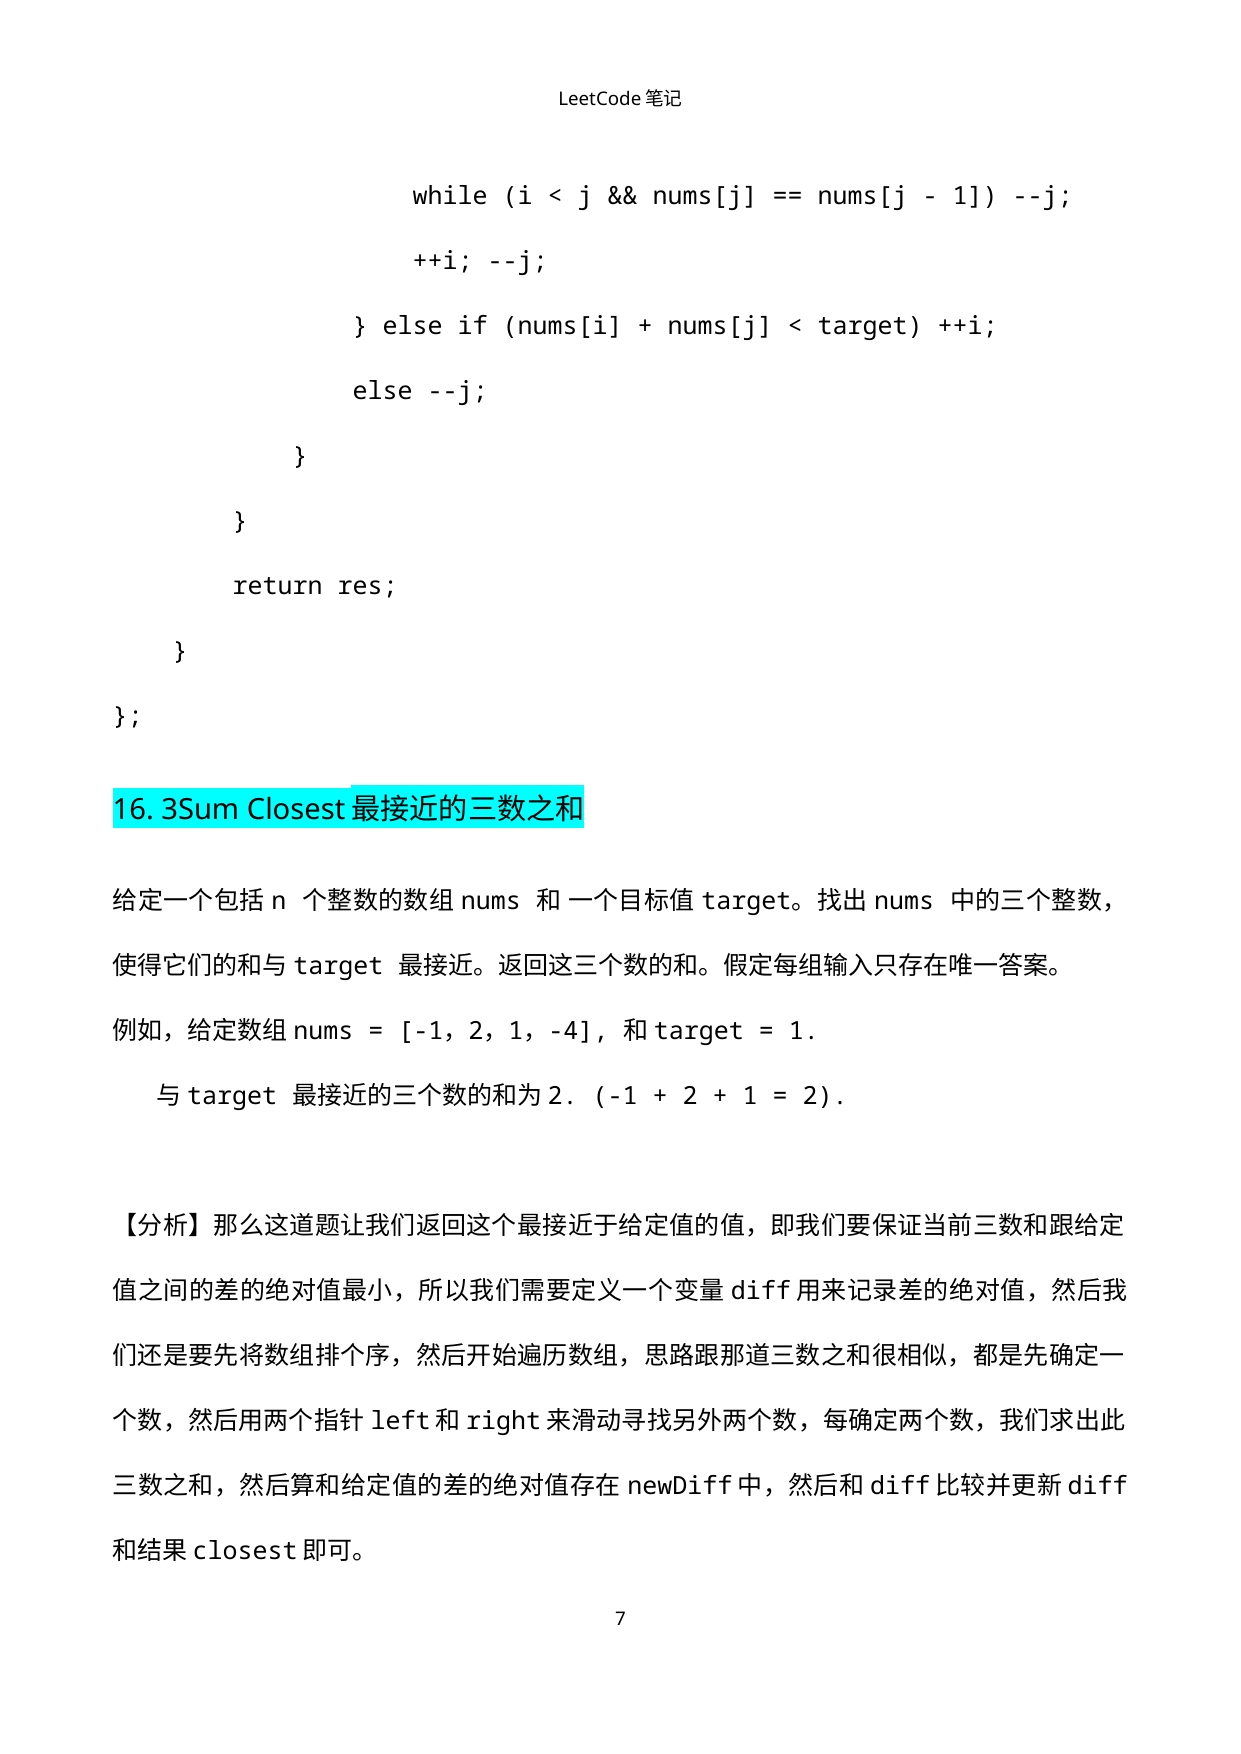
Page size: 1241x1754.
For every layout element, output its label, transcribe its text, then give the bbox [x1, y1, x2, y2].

text } [112, 617, 1128, 682]
text 给定一个包括 n 个整数的数组 nums 和 一个目标值 target。找出 nums 中的三个整数，使得它们的和与 target 最接近。返回这三个数的和。假定每组输入只存在唯一答案。 [112, 866, 1128, 996]
text 【分析】那么这道题让我们返回这个最接近于给定值的值，即我们要保证当前三数和跟给定值之间的差的绝对值最小，所以我们需要定义一个变量diff用来记录差的绝对值，然后我们还是要先将数组排个序，然后开始遍历数组，思路跟那道三数之和很相似，都是先确定一个数，然后用两个指针left和right来滑动寻找另外两个数，每确定两个数，我们求出此三数之和，然后算和给定值的差的绝对值存在newDiff中，然后和diff比较并更新diff和结果closest即可。 [112, 1191, 1128, 1581]
subtitle 16. 3Sum Closest最接近的三数之和 [112, 774, 1128, 839]
text ++i; --j; [112, 227, 1128, 292]
text else --j; [112, 357, 1128, 422]
text return res; [112, 552, 1128, 617]
text } [112, 422, 1128, 487]
text } [112, 487, 1128, 552]
text 例如，给定数组 nums = [-1，2，1，-4], 和 target = 1. [112, 996, 1128, 1061]
text 与 target 最接近的三个数的和为 2. (-1 + 2 + 1 = 2). [112, 1061, 1128, 1126]
text } else if (nums[i] + nums[j] < target) ++i; [112, 292, 1128, 357]
text while (i < j && nums[j] == nums[j - 1]) --j; [112, 162, 1128, 227]
text }; [112, 682, 1128, 747]
